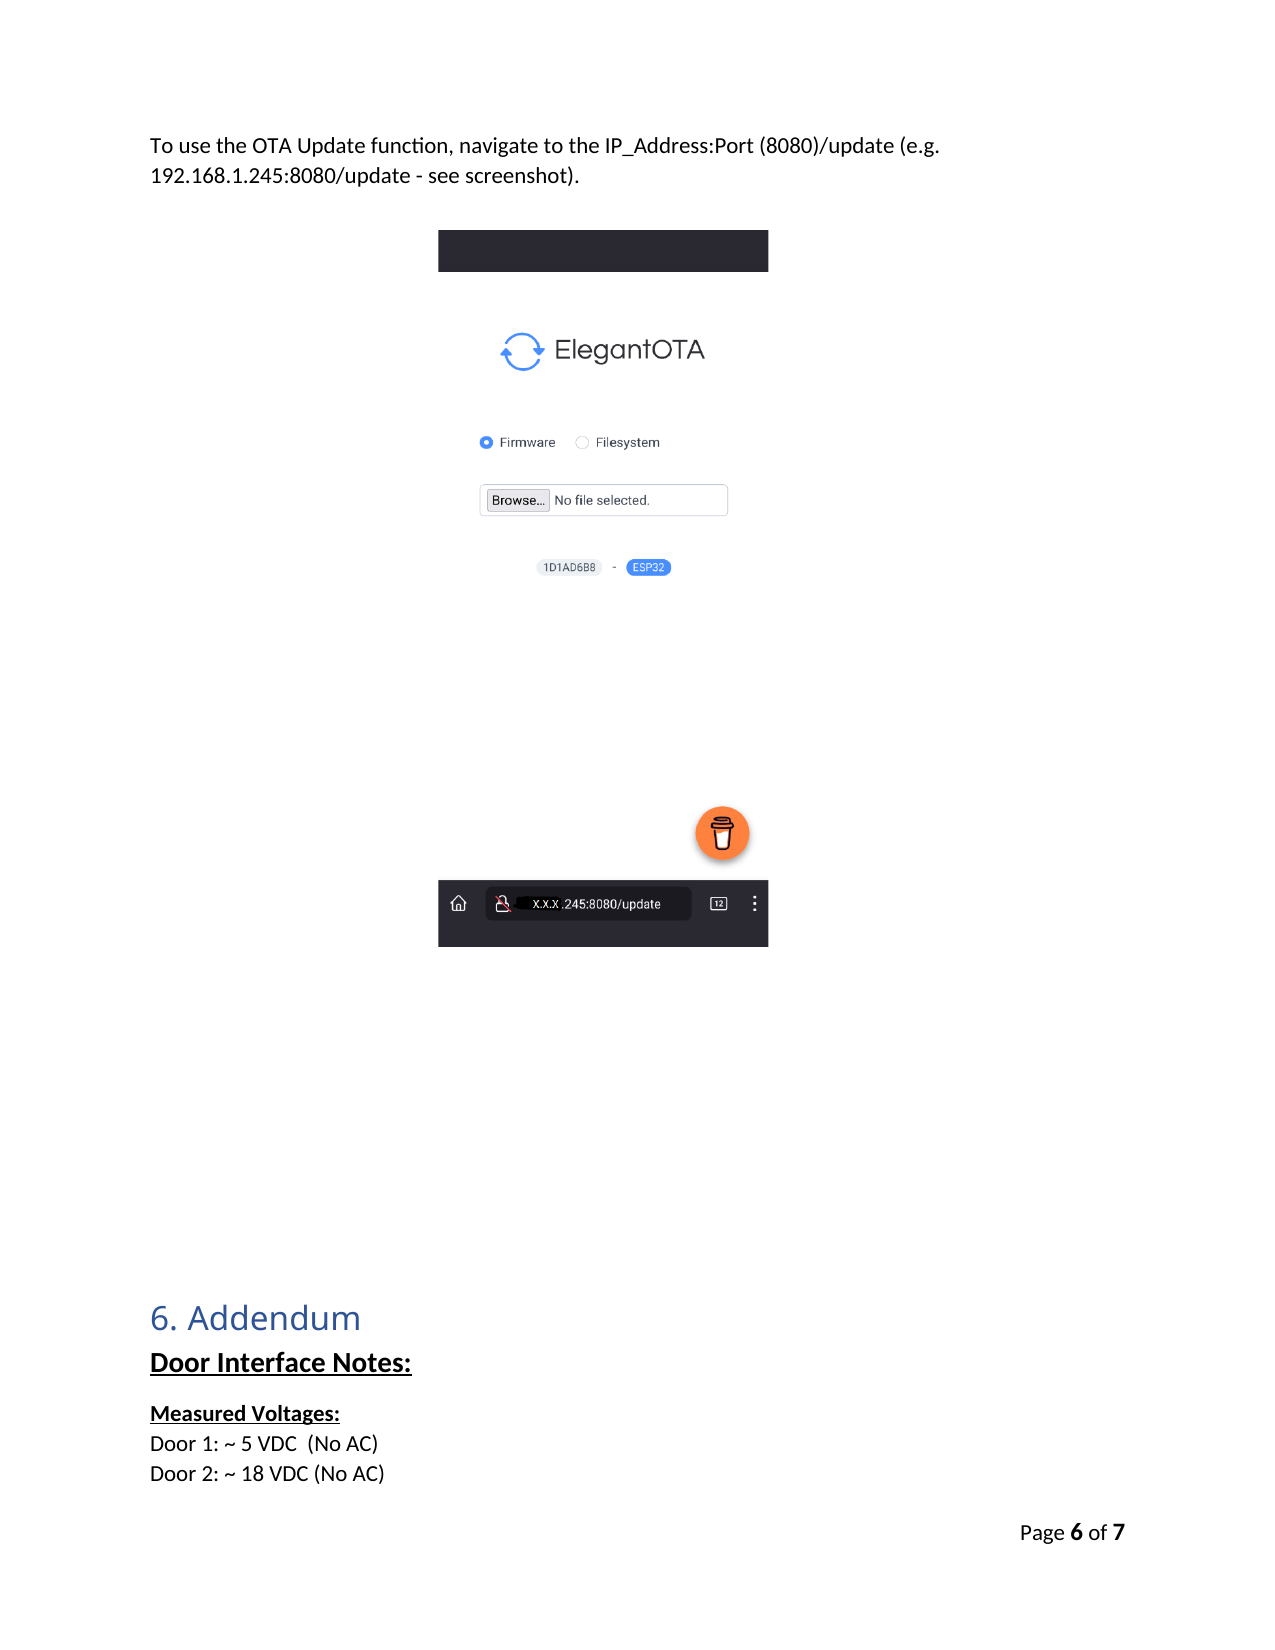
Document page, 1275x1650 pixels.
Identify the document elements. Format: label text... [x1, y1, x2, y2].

picture [438, 230, 769, 947]
text To use the OTA Update function, navigate to the IP_Address:Port (8080)/update (e.g. 192.168.1.245:8080/update - see screenshot). [150, 131, 1125, 189]
text Door Interface Notes: [150, 1344, 1125, 1379]
subtitle Addendum [150, 1295, 1125, 1340]
text Measured Voltages: Door 1: ~ 5 VDC (No AC) Door 2: ~ 18 VDC (No AC) [150, 1399, 1125, 1487]
